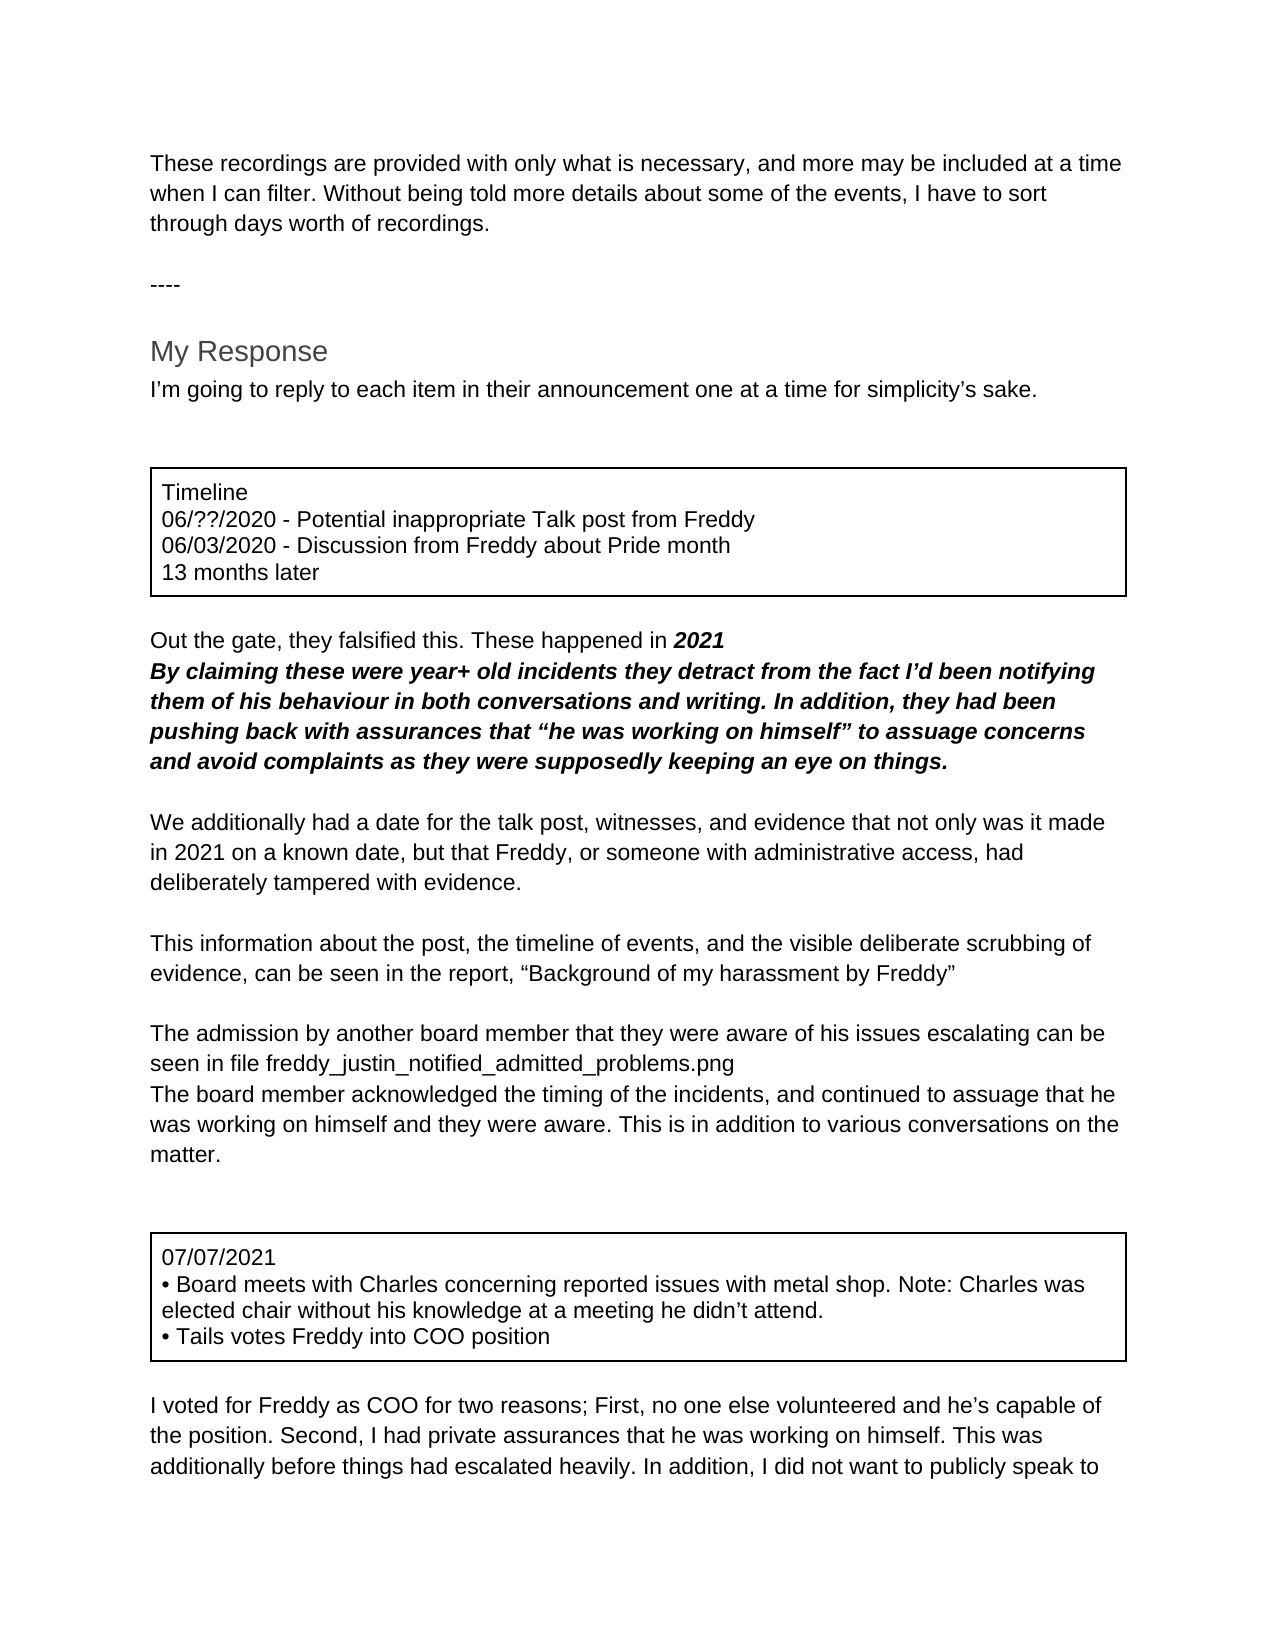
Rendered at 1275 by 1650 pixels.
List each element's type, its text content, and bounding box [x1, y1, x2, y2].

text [150, 1392, 1125, 1479]
text The admission by another board member that they were aware of his issues escalating can be seen in file freddy_justin_notified_admitted_problems.png [150, 1020, 1125, 1077]
text We additionally had a date for the talk post, witnesses, and evidence that not only was it made in 2021 on a known date, but that Freddy, or someone with administrative access, had deliberately tampered with evidence. [150, 809, 1125, 896]
text Out the gate, they falsified this. These happened in 2021 [150, 627, 1125, 654]
text I’m going to reply to each item in their announcement one at a time for simplicity’s sake. [150, 376, 1125, 403]
text ---- [150, 271, 1125, 297]
subtitle My Response [150, 334, 1125, 368]
text The board member acknowledged the timing of the incidents, and continued to assuage that he was working on himself and they were aware. This is in addition to various conversations on the matter. [150, 1081, 1125, 1167]
text This information about the post, the timeline of events, and the visible deliberate scrubbing of evidence, can be seen in the report, “Background of my harassment by Freddy” [150, 929, 1125, 986]
text These recordings are provided with only what is necessary, and more may be included at a time when I can filter. Without being told more details about some of the events, I have to sort through days worth of recordings. [150, 150, 1125, 237]
table_header Timeline 06/??/2020 - Potential inappropriate Talk post from Freddy 06/03/2020 - Discussion from Freddy about Pride month 13 months later [152, 469, 1125, 595]
table_header 07/07/2021 • Board meets with Charles concerning reported issues with metal shop. Note: Charles was elected chair without his knowledge at a meeting he didn’t attend. • Tails votes Freddy into COO position [152, 1234, 1125, 1360]
text By claiming these were year+ old incidents they detract from the fact I’d been notifying them of his behaviour in both conversations and writing. In addition, they had been pushing back with assurances that “he was working on himself” to assuage concerns and avoid complaints as they were supposedly keeping an eye on things. [150, 658, 1125, 775]
